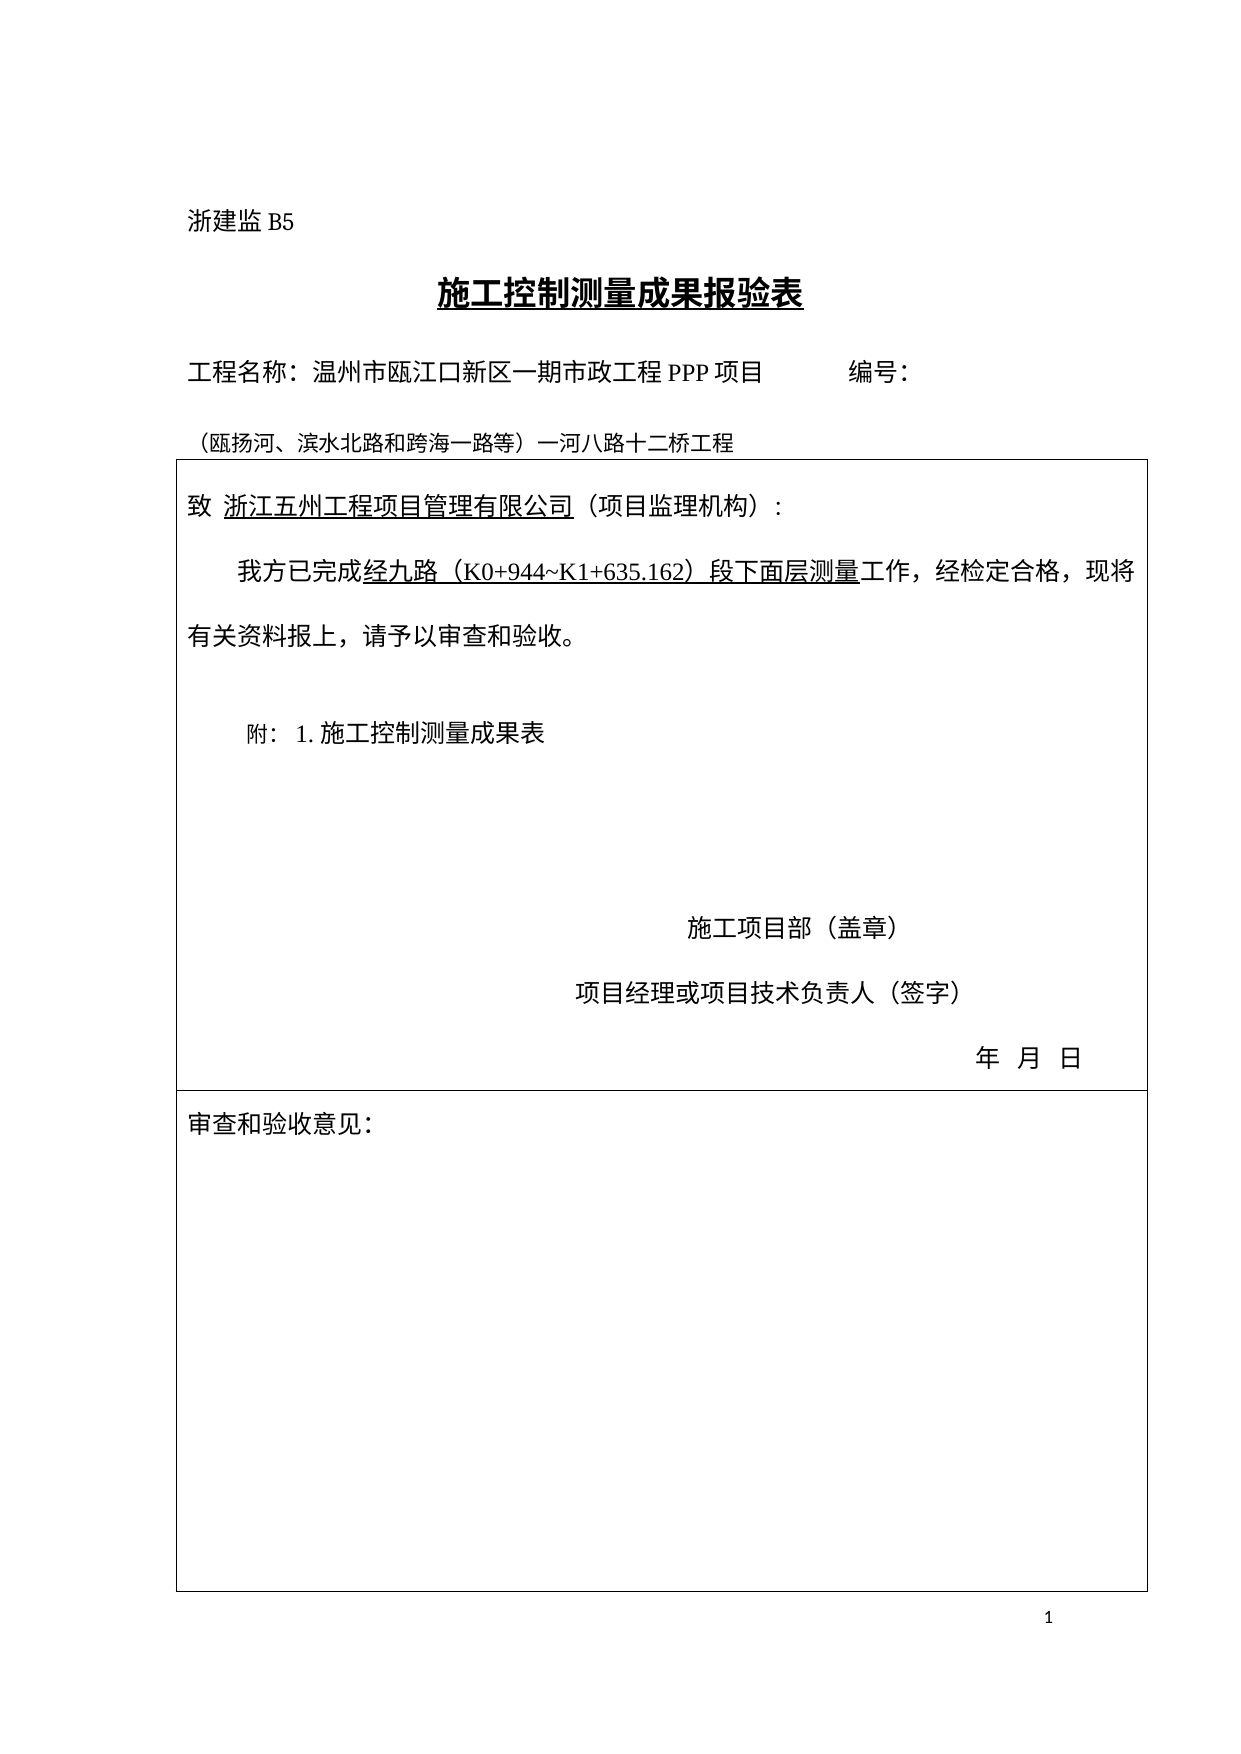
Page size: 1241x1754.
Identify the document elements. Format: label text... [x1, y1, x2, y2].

subtitle 工程名称：温州市瓯江口新区一期市政工程PPP项目 编号： [187, 338, 1053, 403]
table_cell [177, 1091, 1147, 1591]
title 浙建监B5 [187, 187, 1053, 252]
table_header 致 浙江五州工程项目管理有限公司（项目监理机构）： 我方已完成经九路（K0+944~K1+635.162）段下面层测量工作，经检定合格，现将有关资料报上，请予以审查和验收。 附： 1. 施工控制测量成果表 施工项目部（盖章） 项目经理或项目技术负责人（签字） 年 月 日 [177, 460, 1147, 1089]
subtitle 施工控制测量成果报验表 [187, 258, 1053, 323]
text （瓯扬河、滨水北路和跨海一路等）一河八路十二桥工程 [187, 426, 1053, 458]
